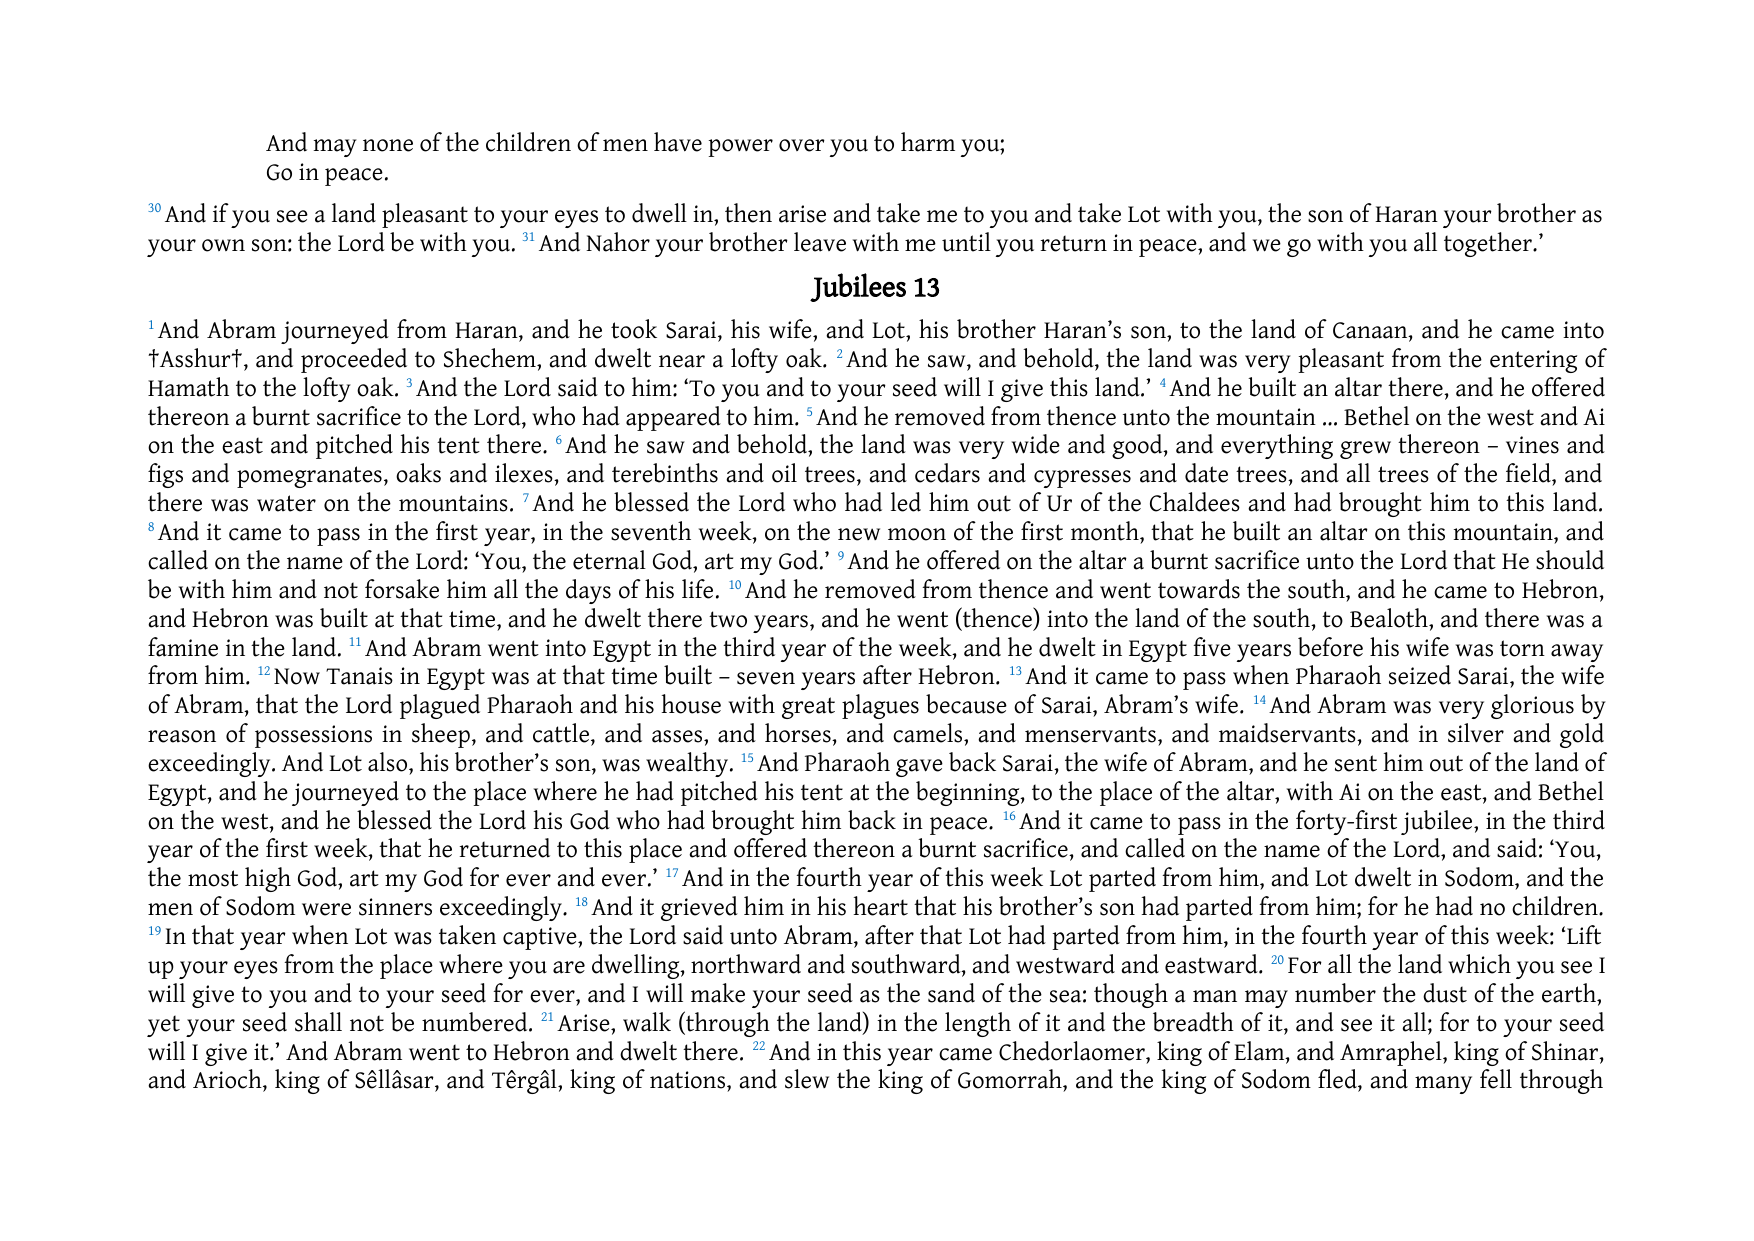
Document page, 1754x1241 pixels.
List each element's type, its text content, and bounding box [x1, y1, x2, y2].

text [207, 130, 1606, 188]
text 30 And if you see a land pleasant to your eyes to dwell in, then arise and take me to you and take Lot with you, the son of Haran your brother as your own son: the Lord be with you. 31 And Nahor your brother leave with me until you return in peace, and we go with you all together.’ [148, 200, 1606, 258]
text Jubilees 13 [148, 270, 1606, 304]
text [148, 317, 1606, 1096]
